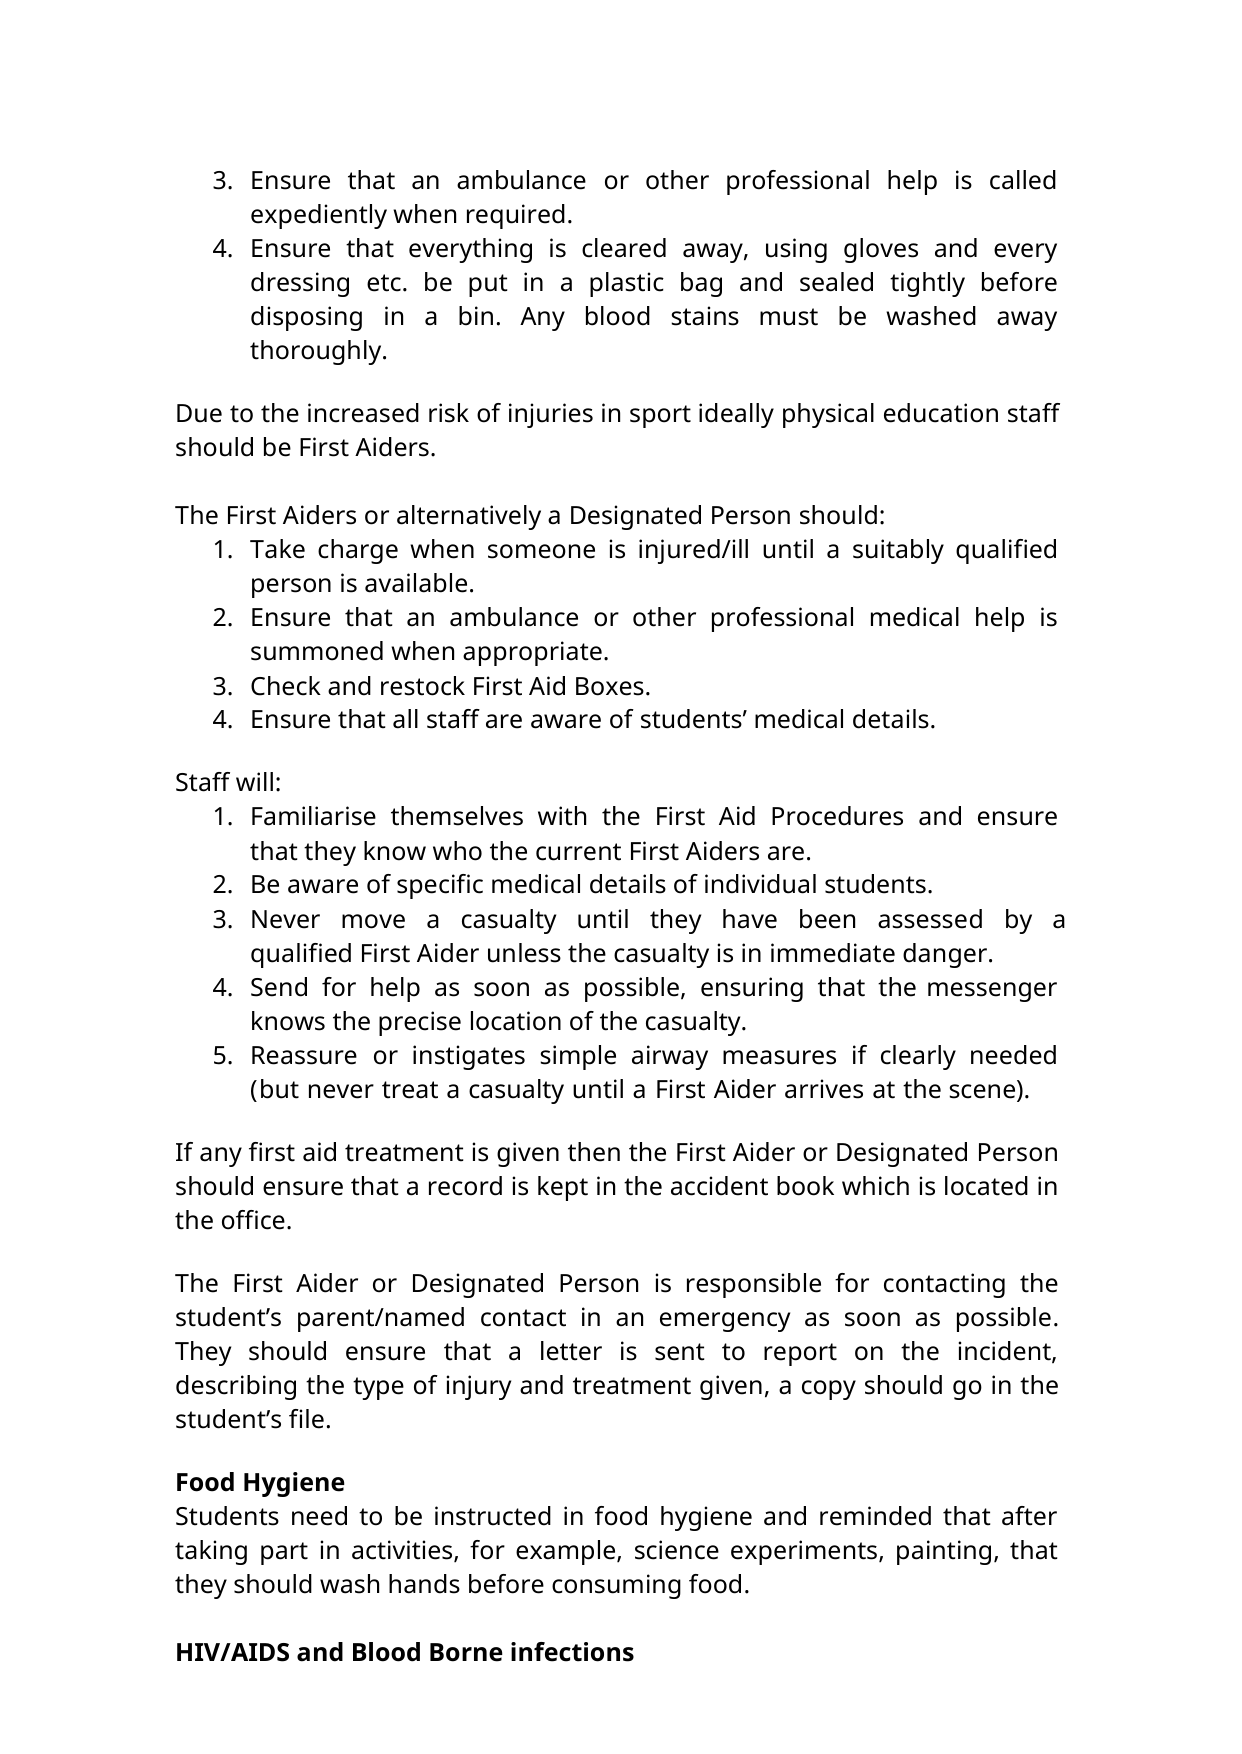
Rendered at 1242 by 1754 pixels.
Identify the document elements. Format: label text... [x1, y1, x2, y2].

text Food Hygiene [175, 1464, 358, 1498]
list Send for help as soon as possible, ensuring that the messenger knows the precise location of the casualty. [212, 969, 1058, 1037]
text Students need to be instructed in food hygiene and reminded that after taking part in activities, for example, science experiments, painting, that they should wash hands before consuming food. [175, 1498, 1058, 1601]
text Due to the increased risk of injuries in sport ideally physical education staff should be First Aiders. [175, 396, 1059, 464]
list Ensure that all staff are aware of students’ medical details. [212, 702, 1067, 736]
list Reassure or instigates simple airway measures if clearly needed (but never treat a casualty until a First Aider arrives at the scene). [212, 1037, 1058, 1106]
text HIV/AIDS and Blood Borne infections [175, 1635, 650, 1669]
list Familiarise themselves with the First Aid Procedures and ensure that they know who the current First Aiders are. [212, 799, 1058, 867]
text Staff will: [175, 765, 292, 799]
list Ensure that an ambulance or other professional help is called expediently when required. [212, 162, 1058, 231]
list Be aware of specific medical details of individual students. [212, 867, 1067, 901]
list Check and restock First Aid Boxes. [212, 668, 1067, 702]
text If any first aid treatment is given then the First Aider or Designated Person should ensure that a record is kept in the accident book which is located in the office. [175, 1134, 1058, 1237]
list Ensure that an ambulance or other professional medical help is summoned when appropriate. [212, 600, 1058, 668]
text The First Aiders or alternatively a Designated Person should: [175, 498, 1059, 532]
list Ensure that everything is cleared away, using gloves and every dressing etc. be put in a plastic bag and sealed tightly before disposing in a bin. Any blood stains must be washed away thoroughly. [212, 231, 1058, 367]
list Never move a casualty until they have been assessed by a qualified First Aider unless the casualty is in immediate danger. [212, 901, 1067, 969]
text The First Aider or Designated Person is responsible for contacting the student’s parent/named contact in an emergency as soon as possible. They should ensure that a letter is sent to report on the incident, describing the type of injury and treatment given, a copy should go in the student’s file. [175, 1265, 1059, 1436]
list Take charge when someone is injured/ill until a suitably qualified person is available. [212, 532, 1058, 600]
